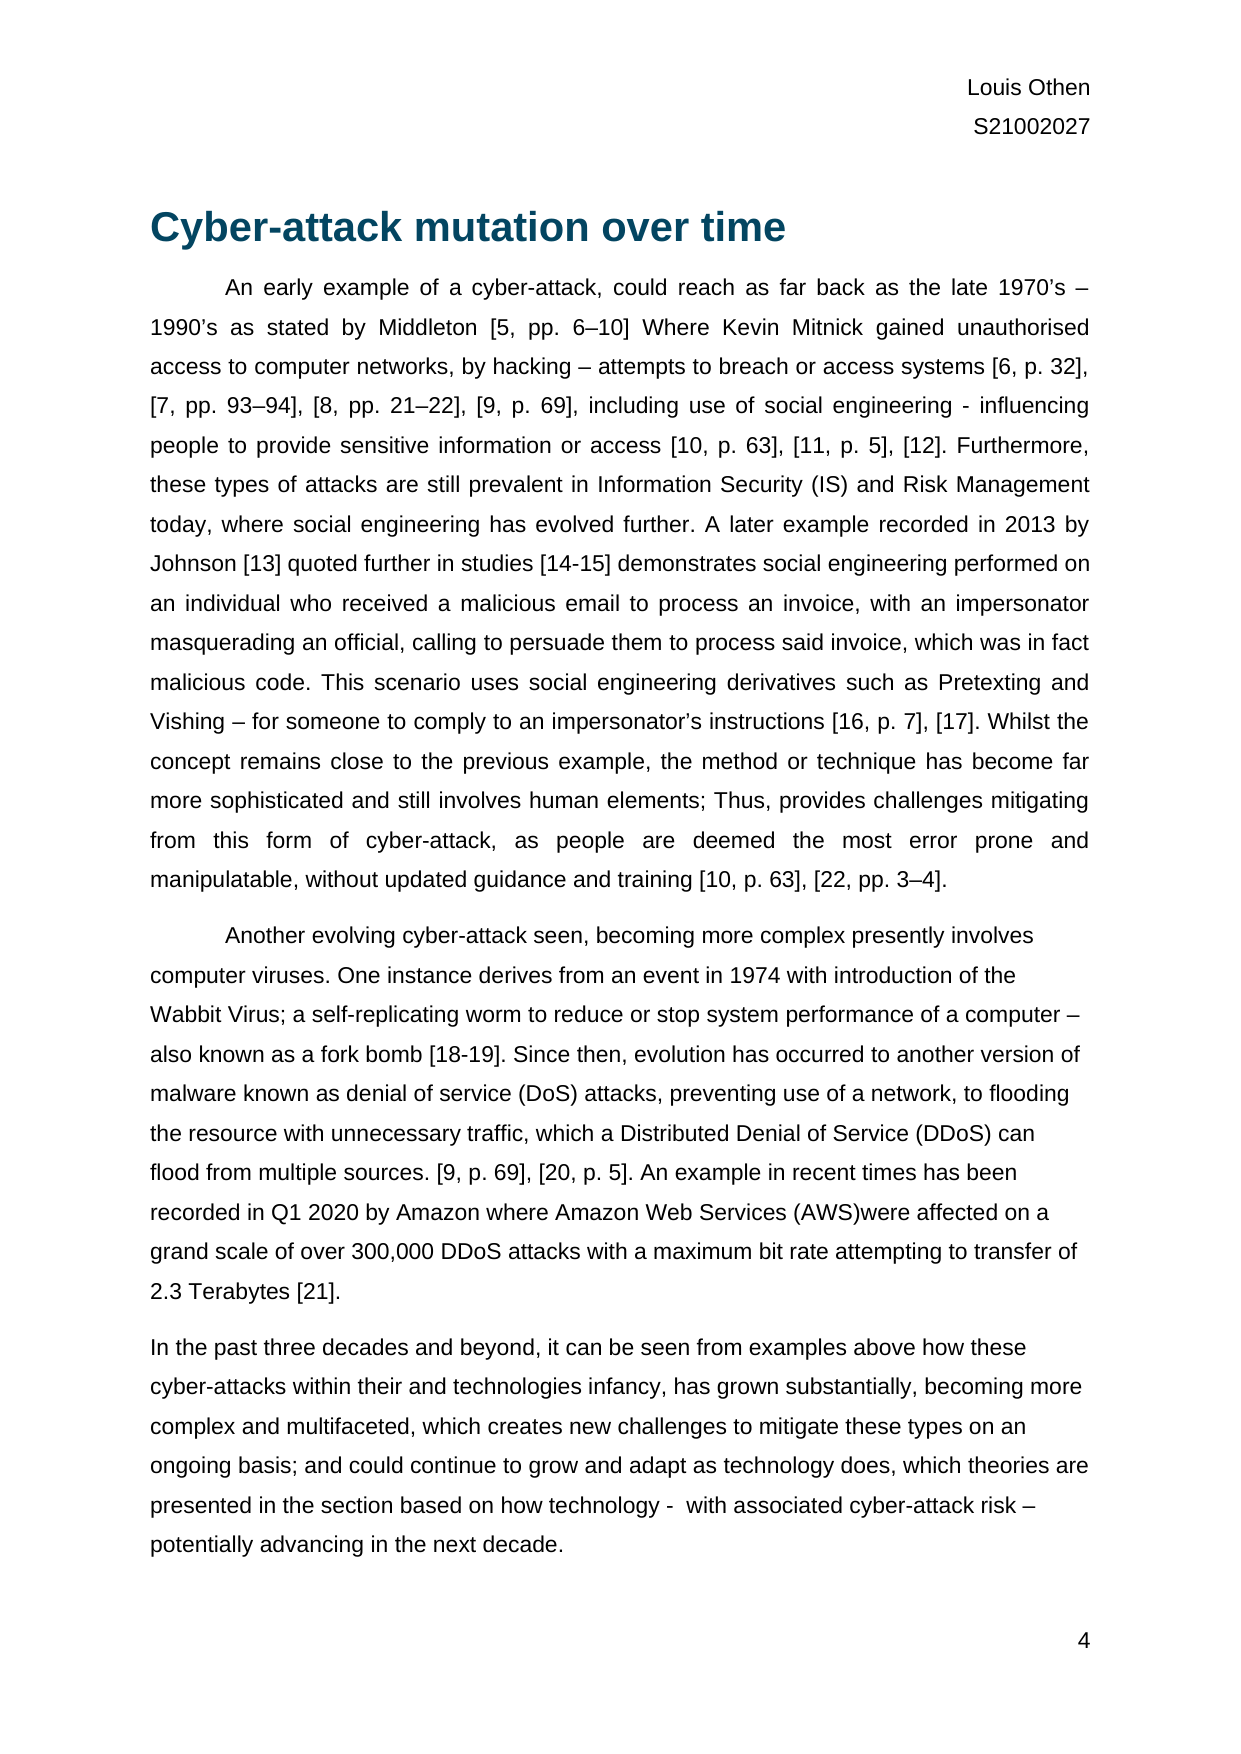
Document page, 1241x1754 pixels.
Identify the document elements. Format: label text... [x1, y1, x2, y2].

text In the past three decades and beyond, it can be seen from examples above how these cyber-attacks within their and technologies infancy, has grown substantially, becoming more complex and multifaceted, which creates new challenges to mitigate these types on an ongoing basis; and could continue to grow and adapt as technology does, which theories are presented in the section based on how technology - with associated cyber-attack risk – potentially advancing in the next decade. [150, 1334, 1090, 1558]
subtitle Cyber-attack mutation over time [150, 202, 1090, 250]
text Another evolving cyber-attack seen, becoming more complex presently involves computer viruses. One instance derives from an event in 1974 with introduction of the Wabbit Virus; a self-replicating worm to reduce or stop system performance of a computer – also known as a fork bomb [18-19]. Since then, evolution has occurred to another version of malware known as denial of service (DoS) attacks, preventing use of a network, to flooding the resource with unnecessary traffic, which a Distributed Denial of Service (DDoS) can flood from multiple sources. [9, p. 69], [20, p. 5]. An example in recent times has been recorded in Q1 2020 by Amazon where Amazon Web Services (AWS)were affected on a grand scale of over 300,000 DDoS attacks with a maximum bit rate attempting to transfer of 2.3 Terabytes [21]. [150, 922, 1090, 1304]
text An early example of a cyber-attack, could reach as far back as the late 1970’s – 1990’s as stated by Middleton [5, pp. 6–10] Where Kevin Mitnick gained unauthorised access to computer networks, by hacking – attempts to breach or access systems [6, p. 32], [7, pp. 93–94], [8, pp. 21–22], [9, p. 69], including use of social engineering - influencing people to provide sensitive information or access [10, p. 63], [11, p. 5], [12]. Furthermore, these types of attacks are still prevalent in Information Security (IS) and Risk Management today, where social engineering has evolved further. A later example recorded in 2013 by Johnson [13] quoted further in studies [14-15] demonstrates social engineering performed on an individual who received a malicious email to process an invoice, with an impersonator masquerading an official, calling to persuade them to process said invoice, which was in fact malicious code. This scenario uses social engineering derivatives such as Pretexting and Vishing – for someone to comply to an impersonator’s instructions [16, p. 7], [17]. Whilst the concept remains close to the previous example, the method or technique has become far more sophisticated and still involves human elements; Thus, provides challenges mitigating from this form of cyber-attack, as people are deemed the most error prone and manipulatable, without updated guidance and training [10, p. 63], [22, pp. 3–4]. [150, 274, 1090, 893]
